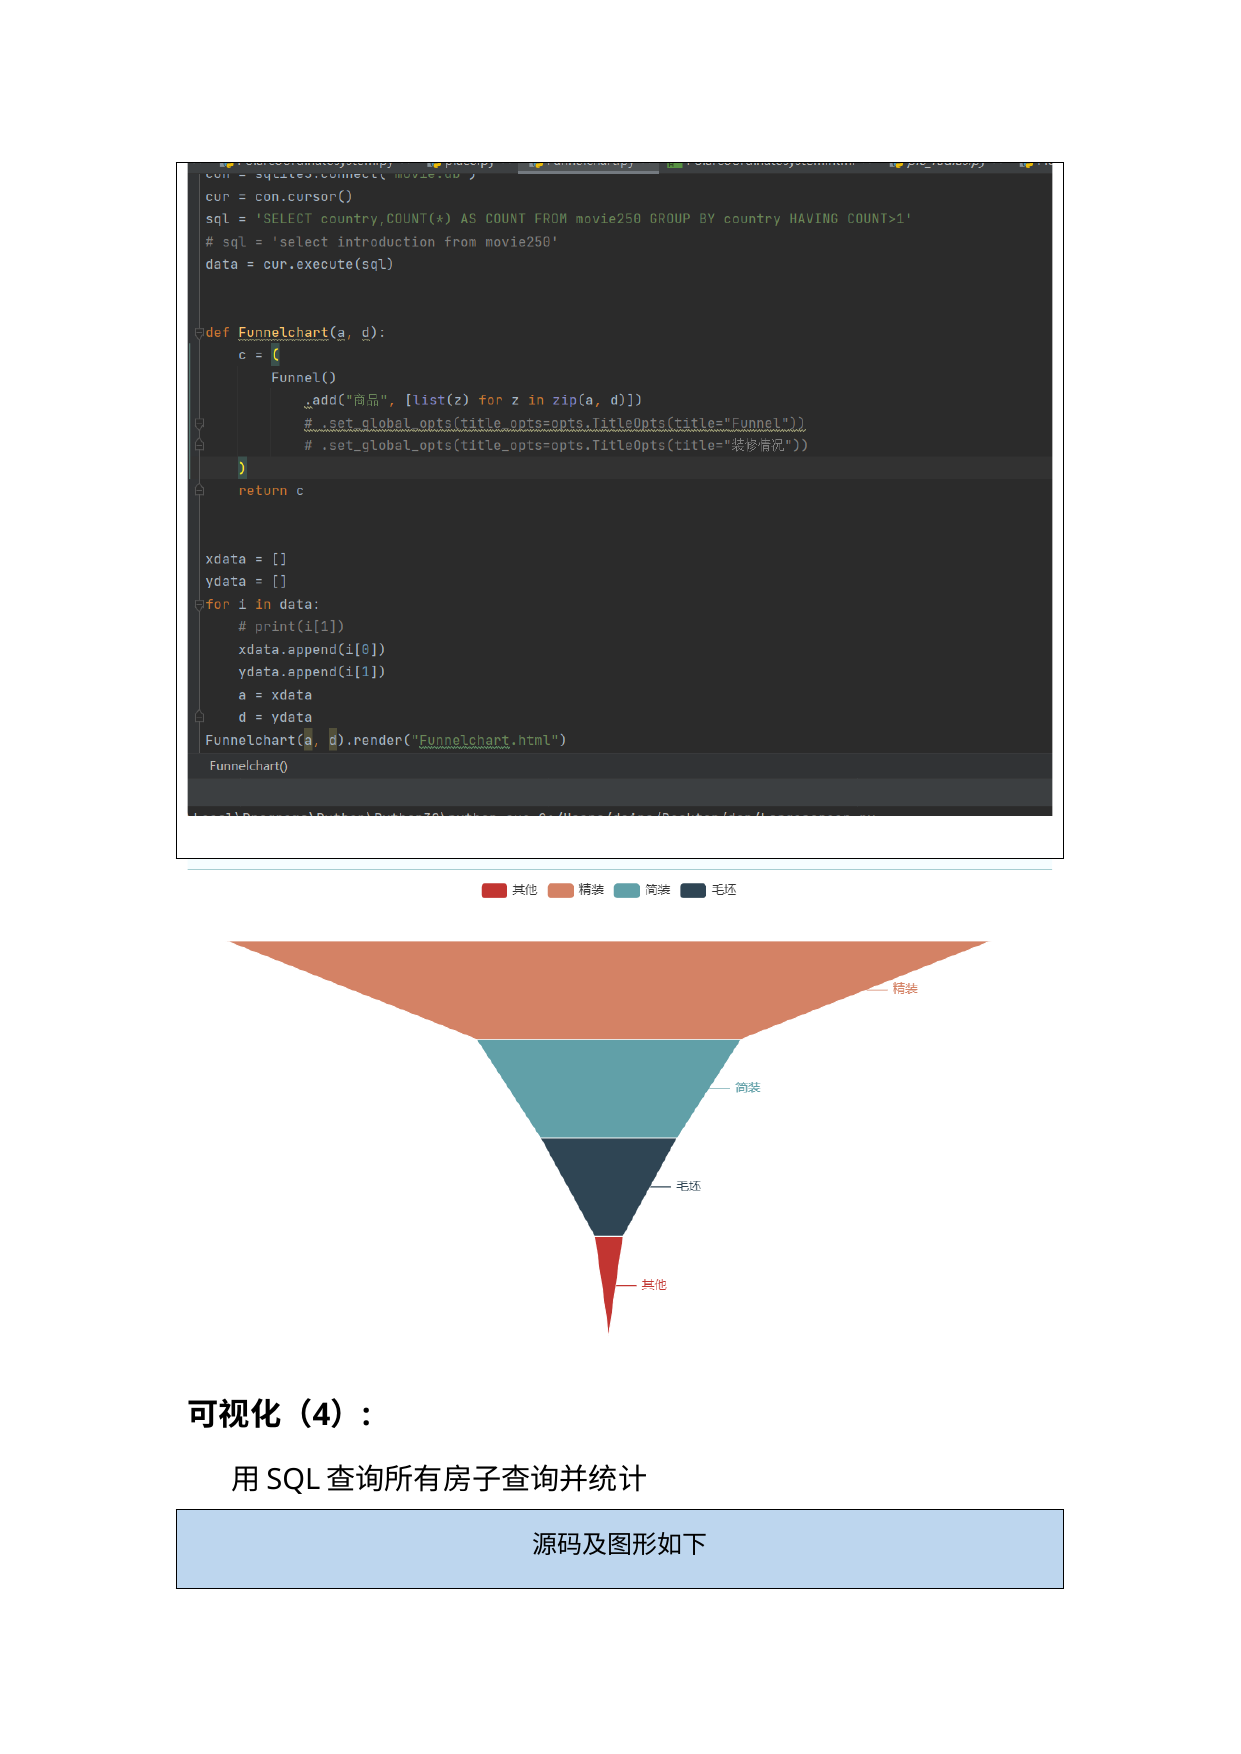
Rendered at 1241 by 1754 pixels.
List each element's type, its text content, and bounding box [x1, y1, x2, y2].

picture [187, 163, 1053, 816]
text 可视化（4）: [187, 1379, 1053, 1444]
picture [187, 859, 1053, 1372]
table_header 源码及图形如下 [177, 1510, 1063, 1588]
text 用SQL查询所有房子查询并统计 [187, 1444, 1053, 1509]
table_cell [177, 163, 1063, 858]
